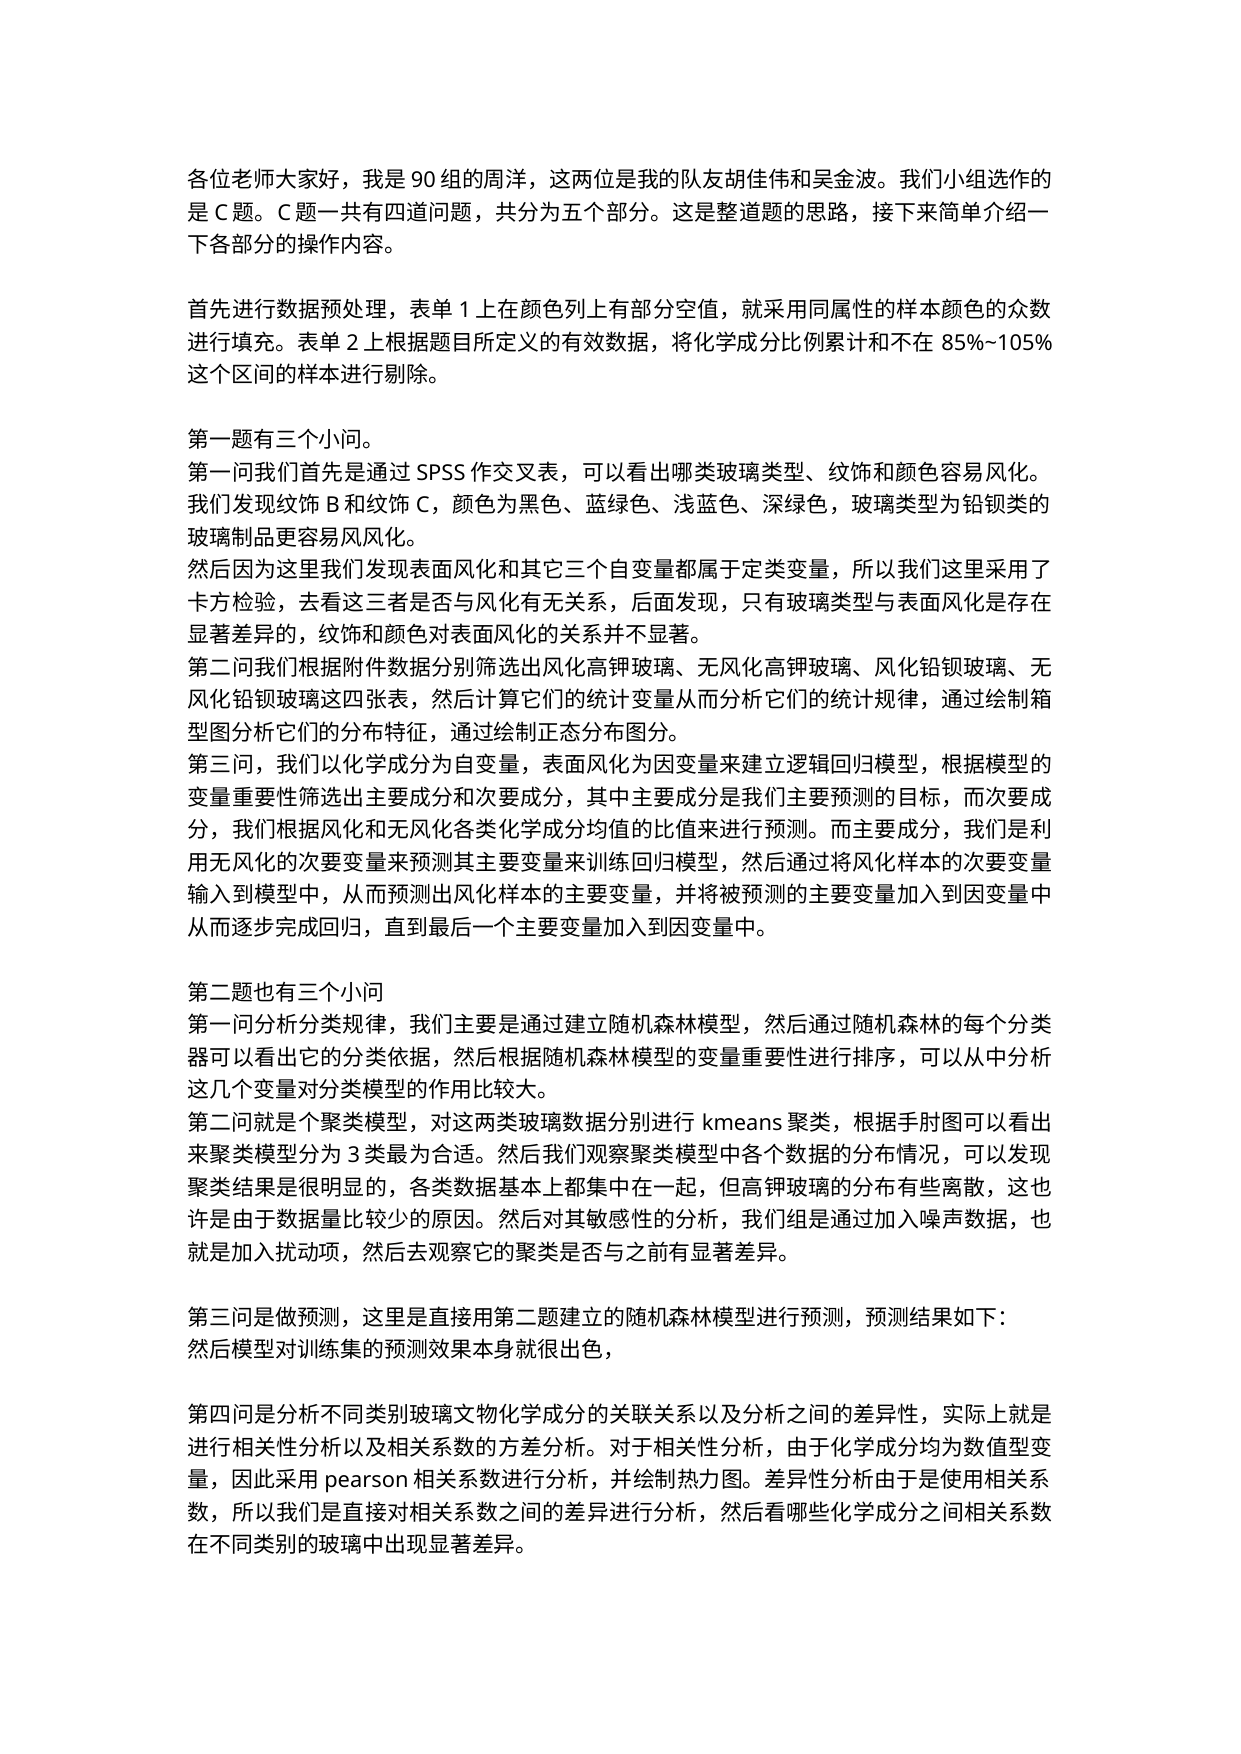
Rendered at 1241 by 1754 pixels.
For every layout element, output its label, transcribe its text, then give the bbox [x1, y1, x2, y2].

text 第一问我们首先是通过SPSS作交叉表，可以看出哪类玻璃类型、纹饰和颜色容易风化。我们发现纹饰B和纹饰C，颜色为黑色、蓝绿色、浅蓝色、深绿色，玻璃类型为铅钡类的玻璃制品更容易风风化。 [187, 454, 1053, 552]
text 第一问分析分类规律，我们主要是通过建立随机森林模型，然后通过随机森林的每个分类器可以看出它的分类依据，然后根据随机森林模型的变量重要性进行排序，可以从中分析这几个变量对分类模型的作用比较大。 [187, 1007, 1053, 1104]
text 各位老师大家好，我是90组的周洋，这两位是我的队友胡佳伟和吴金波。我们小组选作的是C题。C题一共有四道问题，共分为五个部分。这是整道题的思路，接下来简单介绍一下各部分的操作内容。 [187, 162, 1053, 259]
text 第二问就是个聚类模型，对这两类玻璃数据分别进行kmeans聚类，根据手肘图可以看出来聚类模型分为3类最为合适。然后我们观察聚类模型中各个数据的分布情况，可以发现聚类结果是很明显的，各类数据基本上都集中在一起，但高钾玻璃的分布有些离散，这也许是由于数据量比较少的原因。然后对其敏感性的分析，我们组是通过加入噪声数据，也就是加入扰动项，然后去观察它的聚类是否与之前有显著差异。 [187, 1104, 1053, 1267]
text 第二题也有三个小问 [187, 974, 1053, 1007]
text 第一题有三个小问。 [187, 422, 1053, 454]
text 第三问是做预测，这里是直接用第二题建立的随机森林模型进行预测，预测结果如下： [187, 1299, 1053, 1332]
text 然后模型对训练集的预测效果本身就很出色， [187, 1332, 1053, 1364]
text 第四问是分析不同类别玻璃文物化学成分的关联关系以及分析之间的差异性，实际上就是进行相关性分析以及相关系数的方差分析。对于相关性分析，由于化学成分均为数值型变量，因此采用pearson相关系数进行分析，并绘制热力图。差异性分析由于是使用相关系数，所以我们是直接对相关系数之间的差异进行分析，然后看哪些化学成分之间相关系数在不同类别的玻璃中出现显著差异。 [187, 1397, 1053, 1559]
text 然后因为这里我们发现表面风化和其它三个自变量都属于定类变量，所以我们这里采用了卡方检验，去看这三者是否与风化有无关系，后面发现，只有玻璃类型与表面风化是存在显著差异的，纹饰和颜色对表面风化的关系并不显著。 [187, 552, 1053, 649]
text 第三问，我们以化学成分为自变量，表面风化为因变量来建立逻辑回归模型，根据模型的变量重要性筛选出主要成分和次要成分，其中主要成分是我们主要预测的目标，而次要成分，我们根据风化和无风化各类化学成分均值的比值来进行预测。而主要成分，我们是利用无风化的次要变量来预测其主要变量来训练回归模型，然后通过将风化样本的次要变量输入到模型中，从而预测出风化样本的主要变量，并将被预测的主要变量加入到因变量中，从而逐步完成回归，直到最后一个主要变量加入到因变量中。 [187, 747, 1053, 942]
text 首先进行数据预处理，表单1上在颜色列上有部分空值，就采用同属性的样本颜色的众数进行填充。表单2上根据题目所定义的有效数据，将化学成分比例累计和不在85%~105%这个区间的样本进行剔除。 [187, 292, 1053, 389]
text 第二问我们根据附件数据分别筛选出风化高钾玻璃、无风化高钾玻璃、风化铅钡玻璃、无风化铅钡玻璃这四张表，然后计算它们的统计变量从而分析它们的统计规律，通过绘制箱型图分析它们的分布特征，通过绘制正态分布图分。 [187, 649, 1053, 747]
